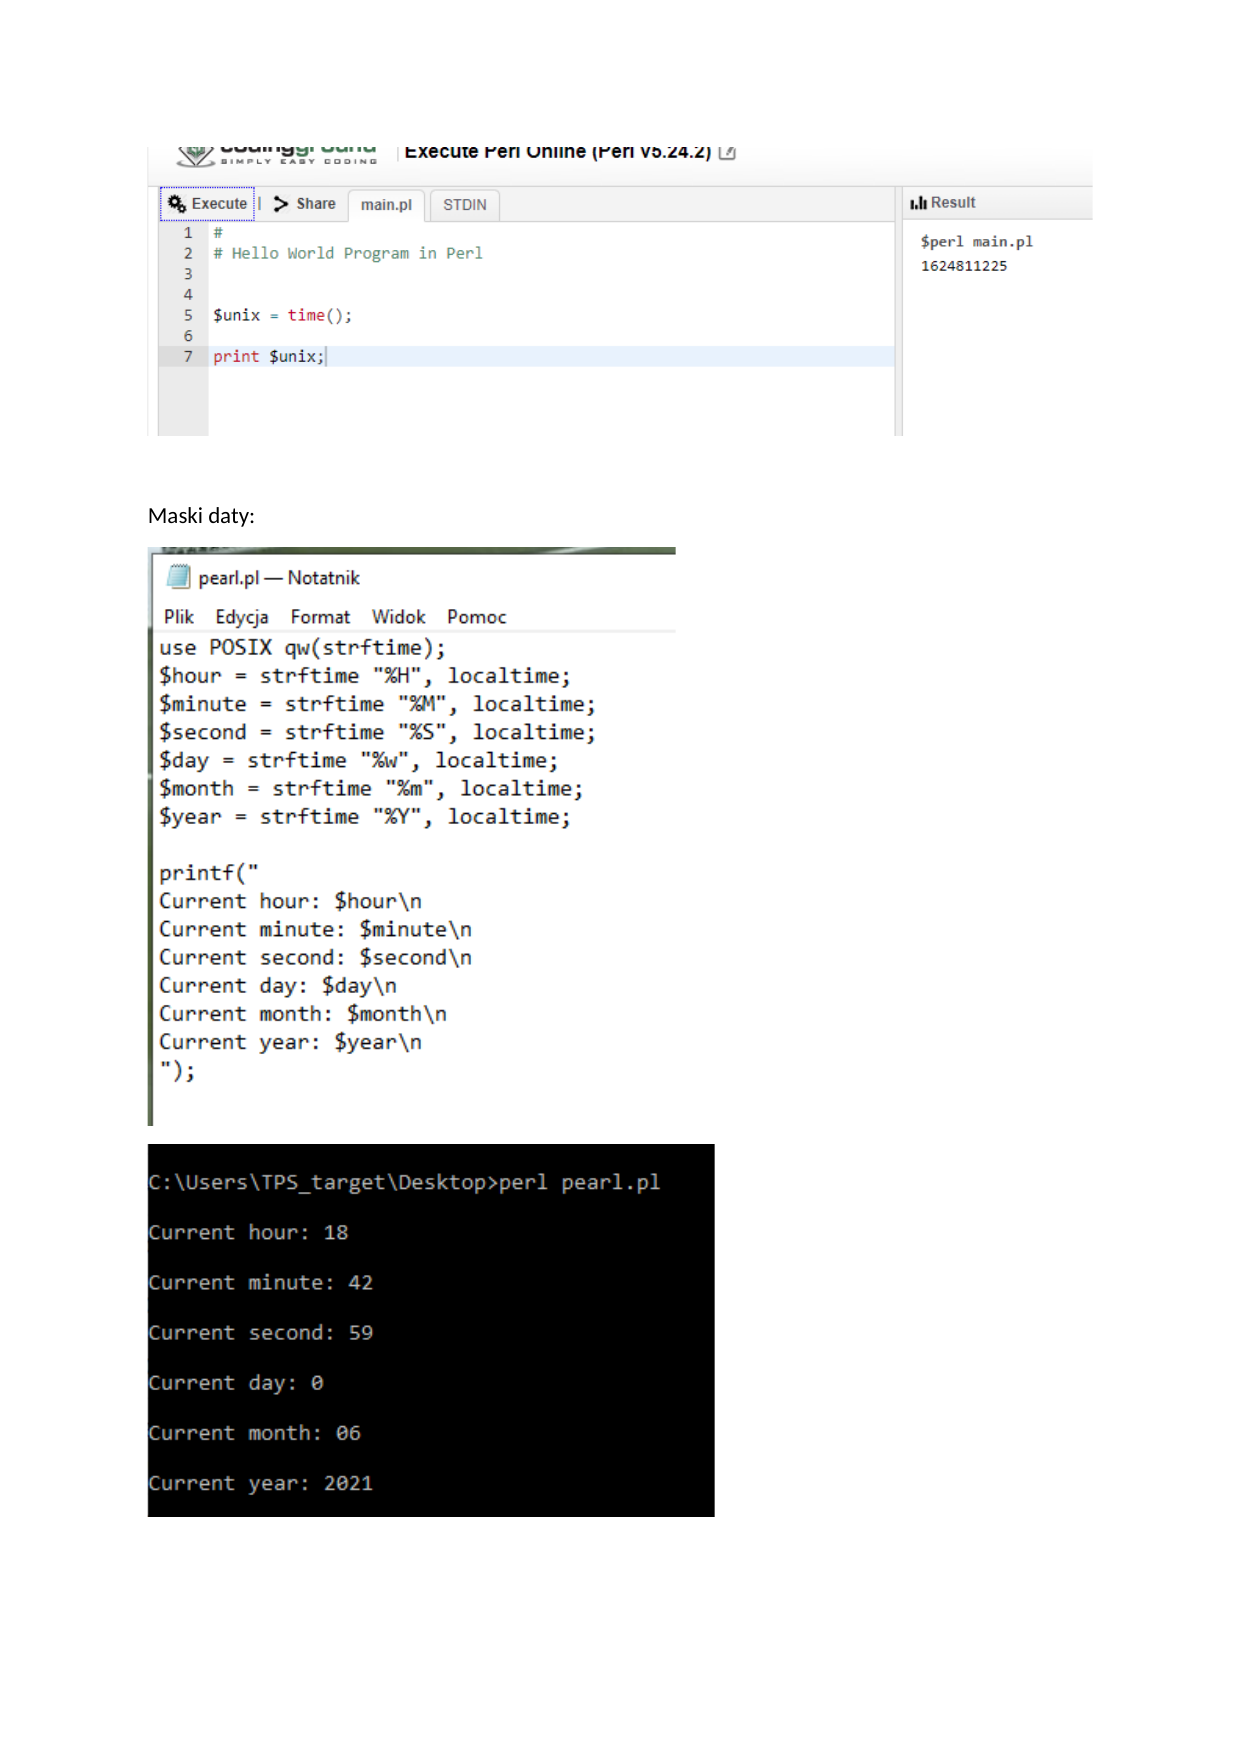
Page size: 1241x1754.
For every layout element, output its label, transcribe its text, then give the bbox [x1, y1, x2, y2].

picture [147, 147, 1093, 436]
picture [147, 547, 676, 1126]
picture [147, 1144, 715, 1517]
text Maski daty: [148, 501, 1093, 529]
